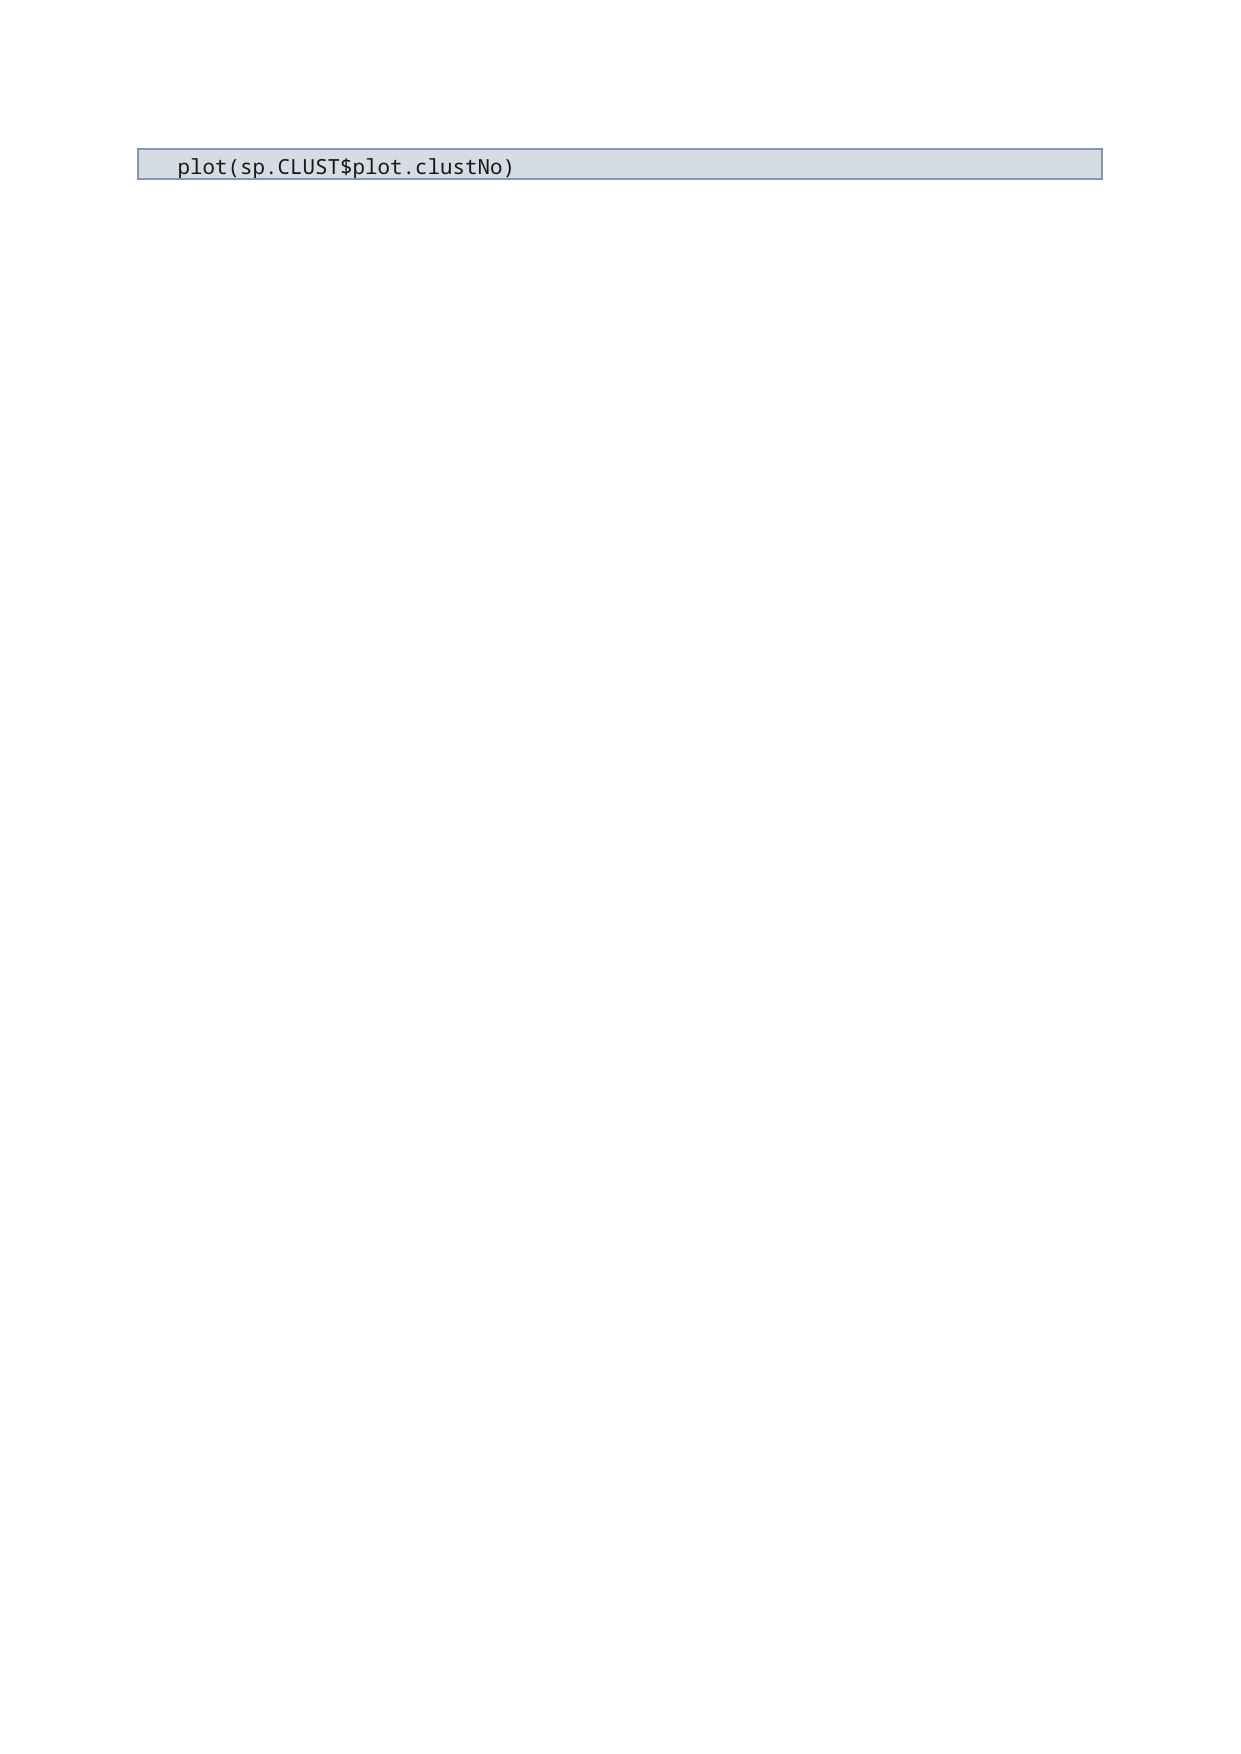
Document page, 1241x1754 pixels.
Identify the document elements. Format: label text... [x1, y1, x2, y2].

text plot(sp.CLUST$plot.clustNo) [139, 150, 1101, 178]
